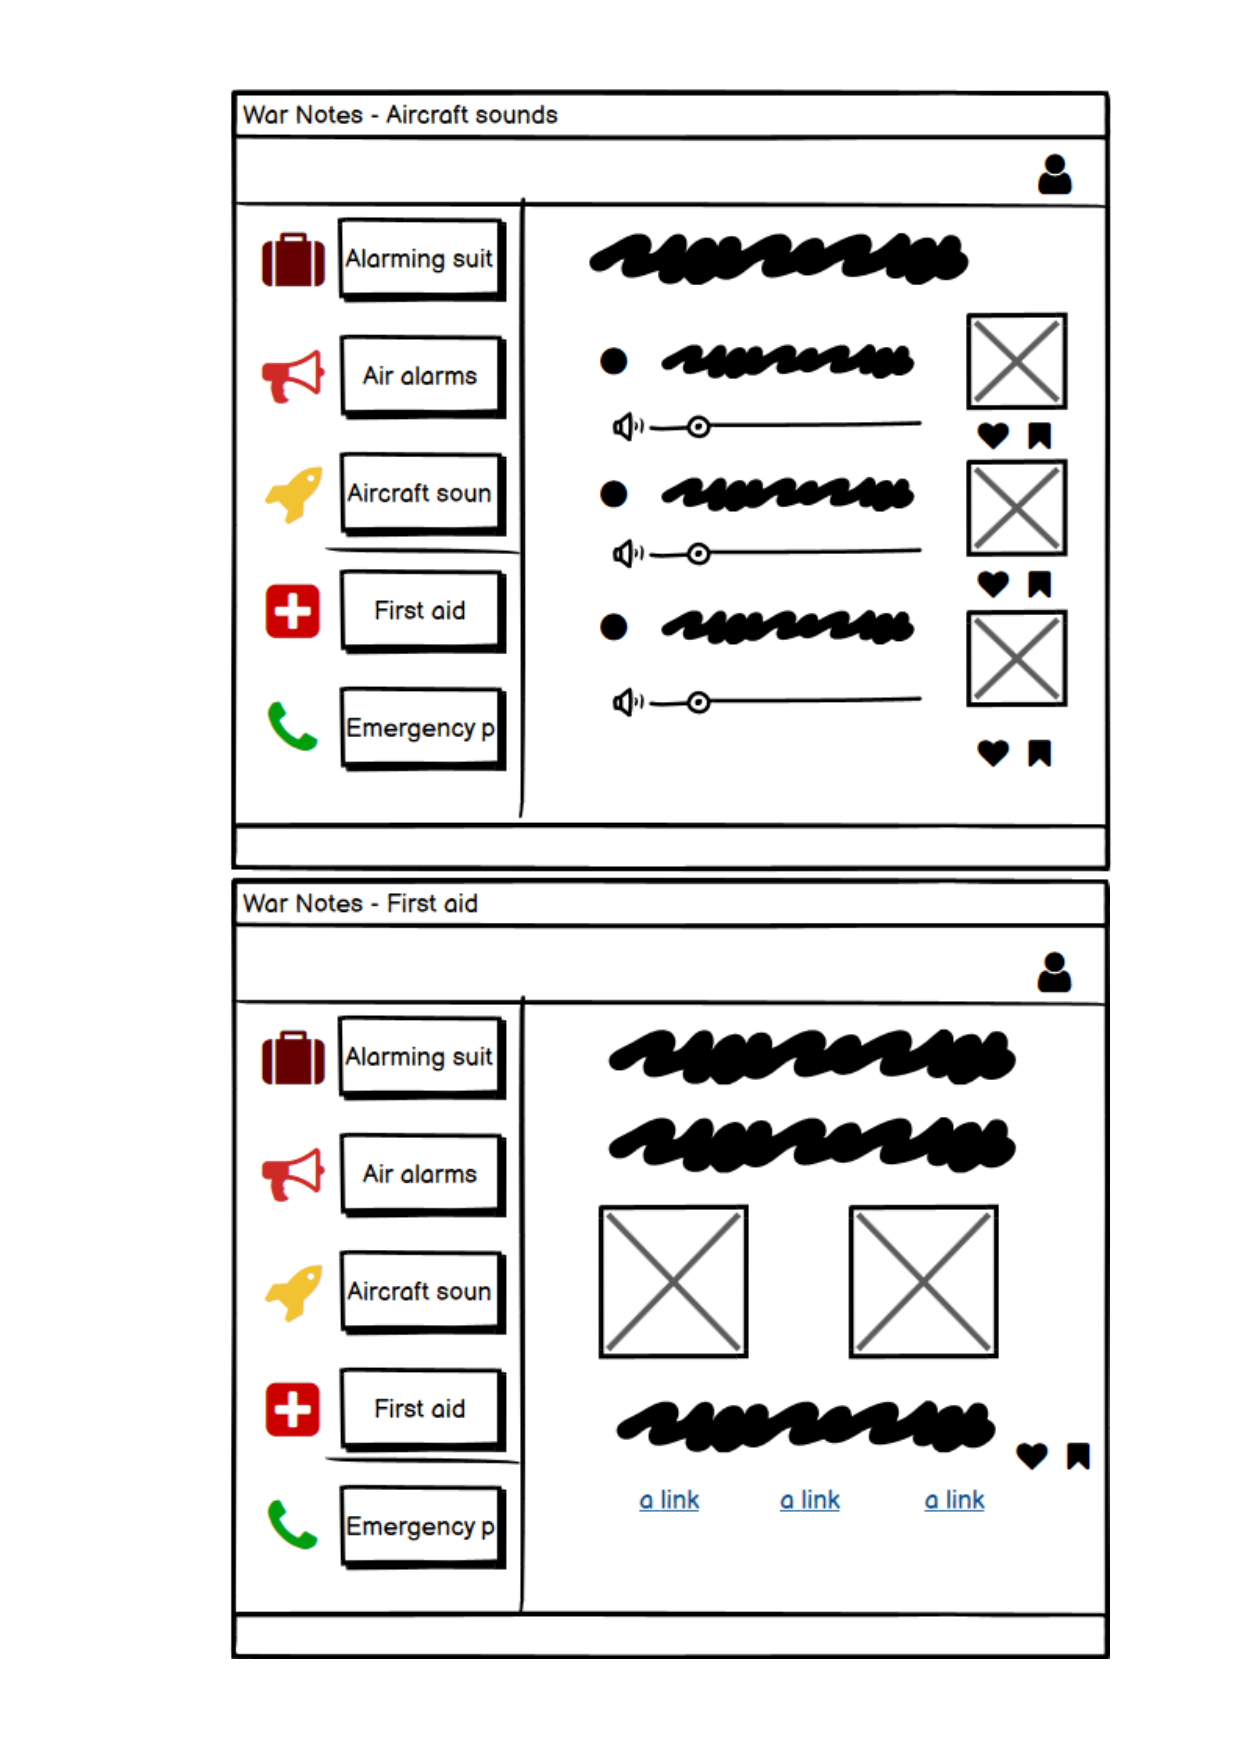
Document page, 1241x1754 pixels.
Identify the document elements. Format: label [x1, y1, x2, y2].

picture [230, 88, 1112, 873]
picture [230, 875, 1110, 1659]
